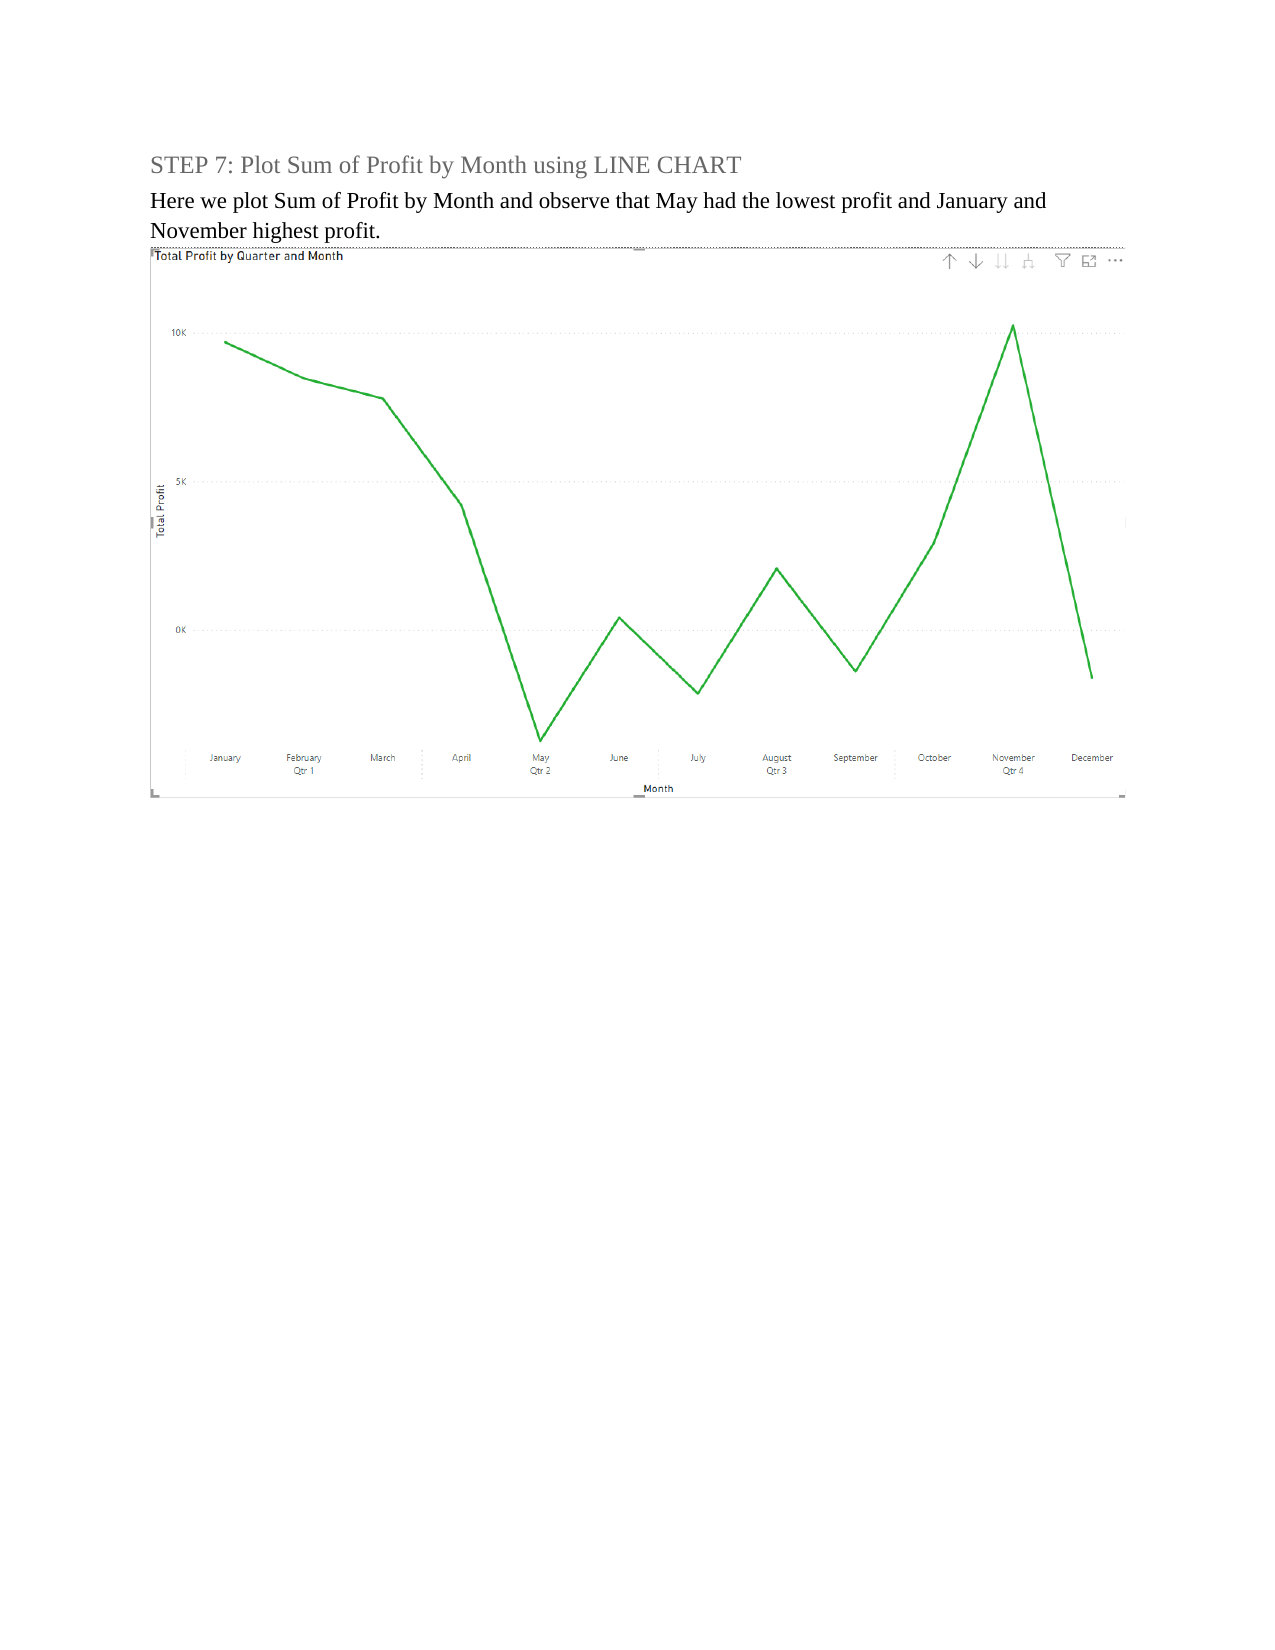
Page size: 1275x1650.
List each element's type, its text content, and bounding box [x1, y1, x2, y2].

text Here we plot Sum of Profit by Month and observe that May had the lowest profit and January and November highest profit. [150, 187, 1125, 244]
subtitle STEP 7: Plot Sum of Profit by Month using LINE CHART [150, 150, 1125, 179]
picture [150, 247, 1125, 798]
